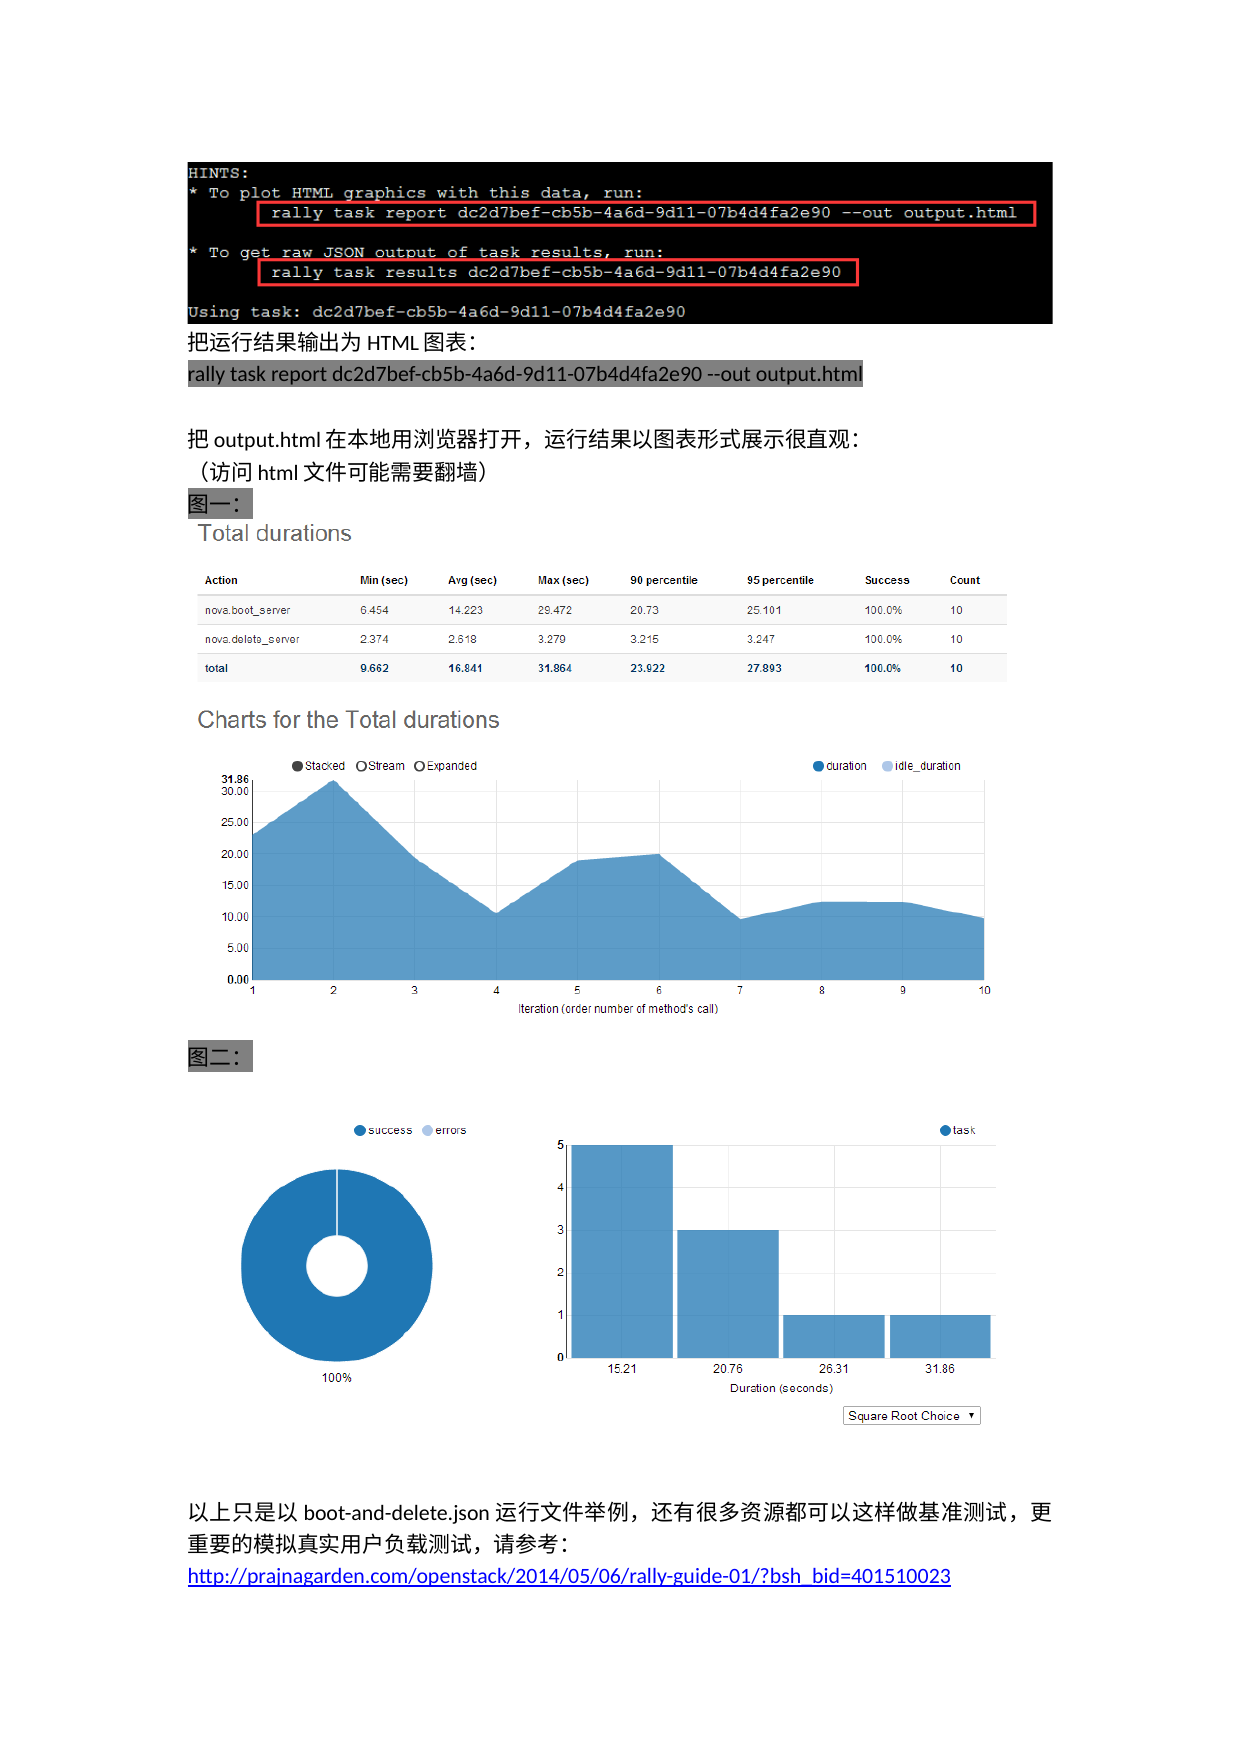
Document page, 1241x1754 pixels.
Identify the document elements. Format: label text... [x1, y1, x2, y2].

text （访问html文件可能需要翻墙） [187, 454, 1053, 487]
text rally task report dc2d7bef-cb5b-4a6d-9d11-07b4d4fa2e90 --out output.html [187, 357, 1053, 389]
text http://prajnagarden.com/openstack/2014/05/06/rally-guide-01/?bsh_bid=401510023 [187, 1559, 1053, 1592]
text 图一： [187, 487, 1053, 519]
text 图二： [187, 1039, 1053, 1072]
text 以上只是以boot-and-delete.json 运行文件举例，还有很多资源都可以这样做基准测试，更重要的模拟真实用户负载测试，请参考： [187, 1494, 1053, 1559]
picture [187, 519, 1053, 1034]
text 把output.html在本地用浏览器打开，运行结果以图表形式展示很直观： [187, 422, 1053, 454]
picture [187, 1072, 1053, 1447]
picture [187, 162, 1053, 324]
text 把运行结果输出为HTML图表： [187, 324, 1053, 357]
